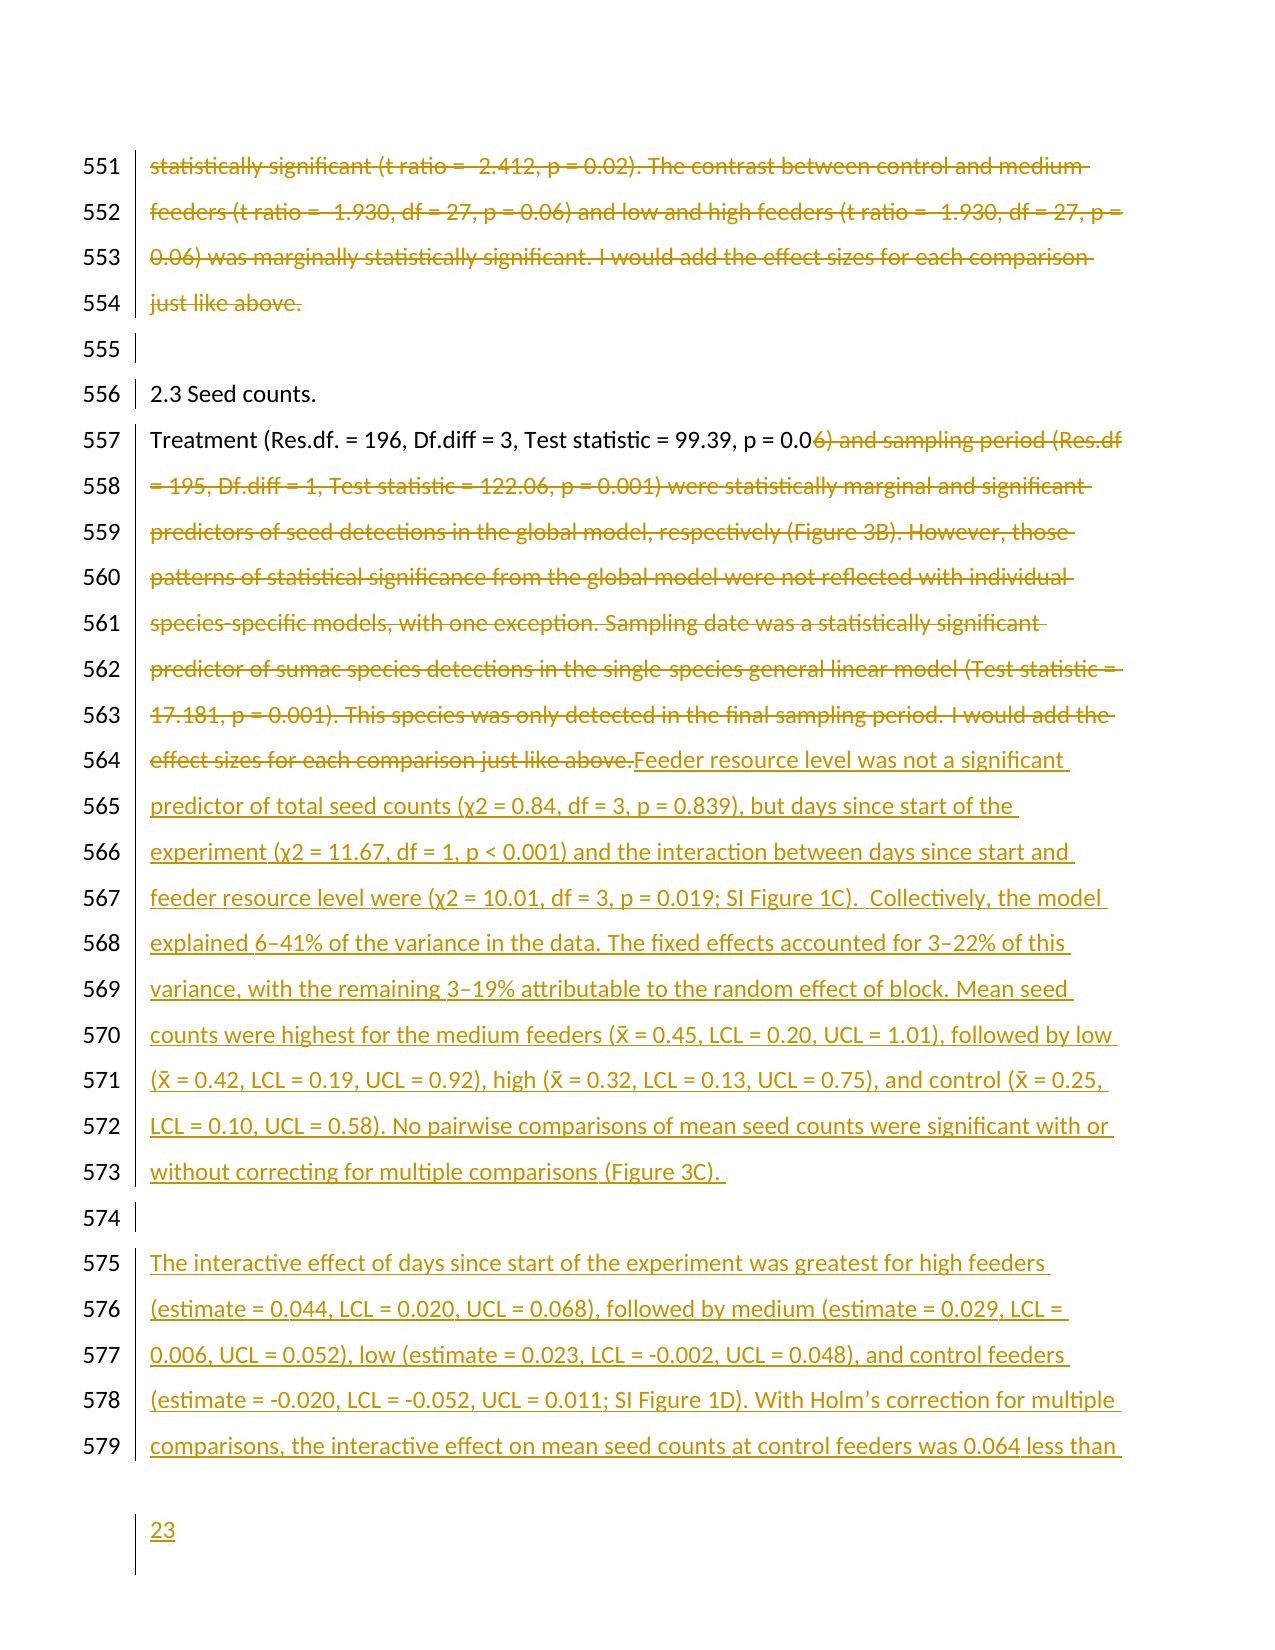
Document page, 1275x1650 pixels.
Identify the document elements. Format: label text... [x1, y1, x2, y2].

text 2.3 Seed counts. [150, 379, 1125, 409]
